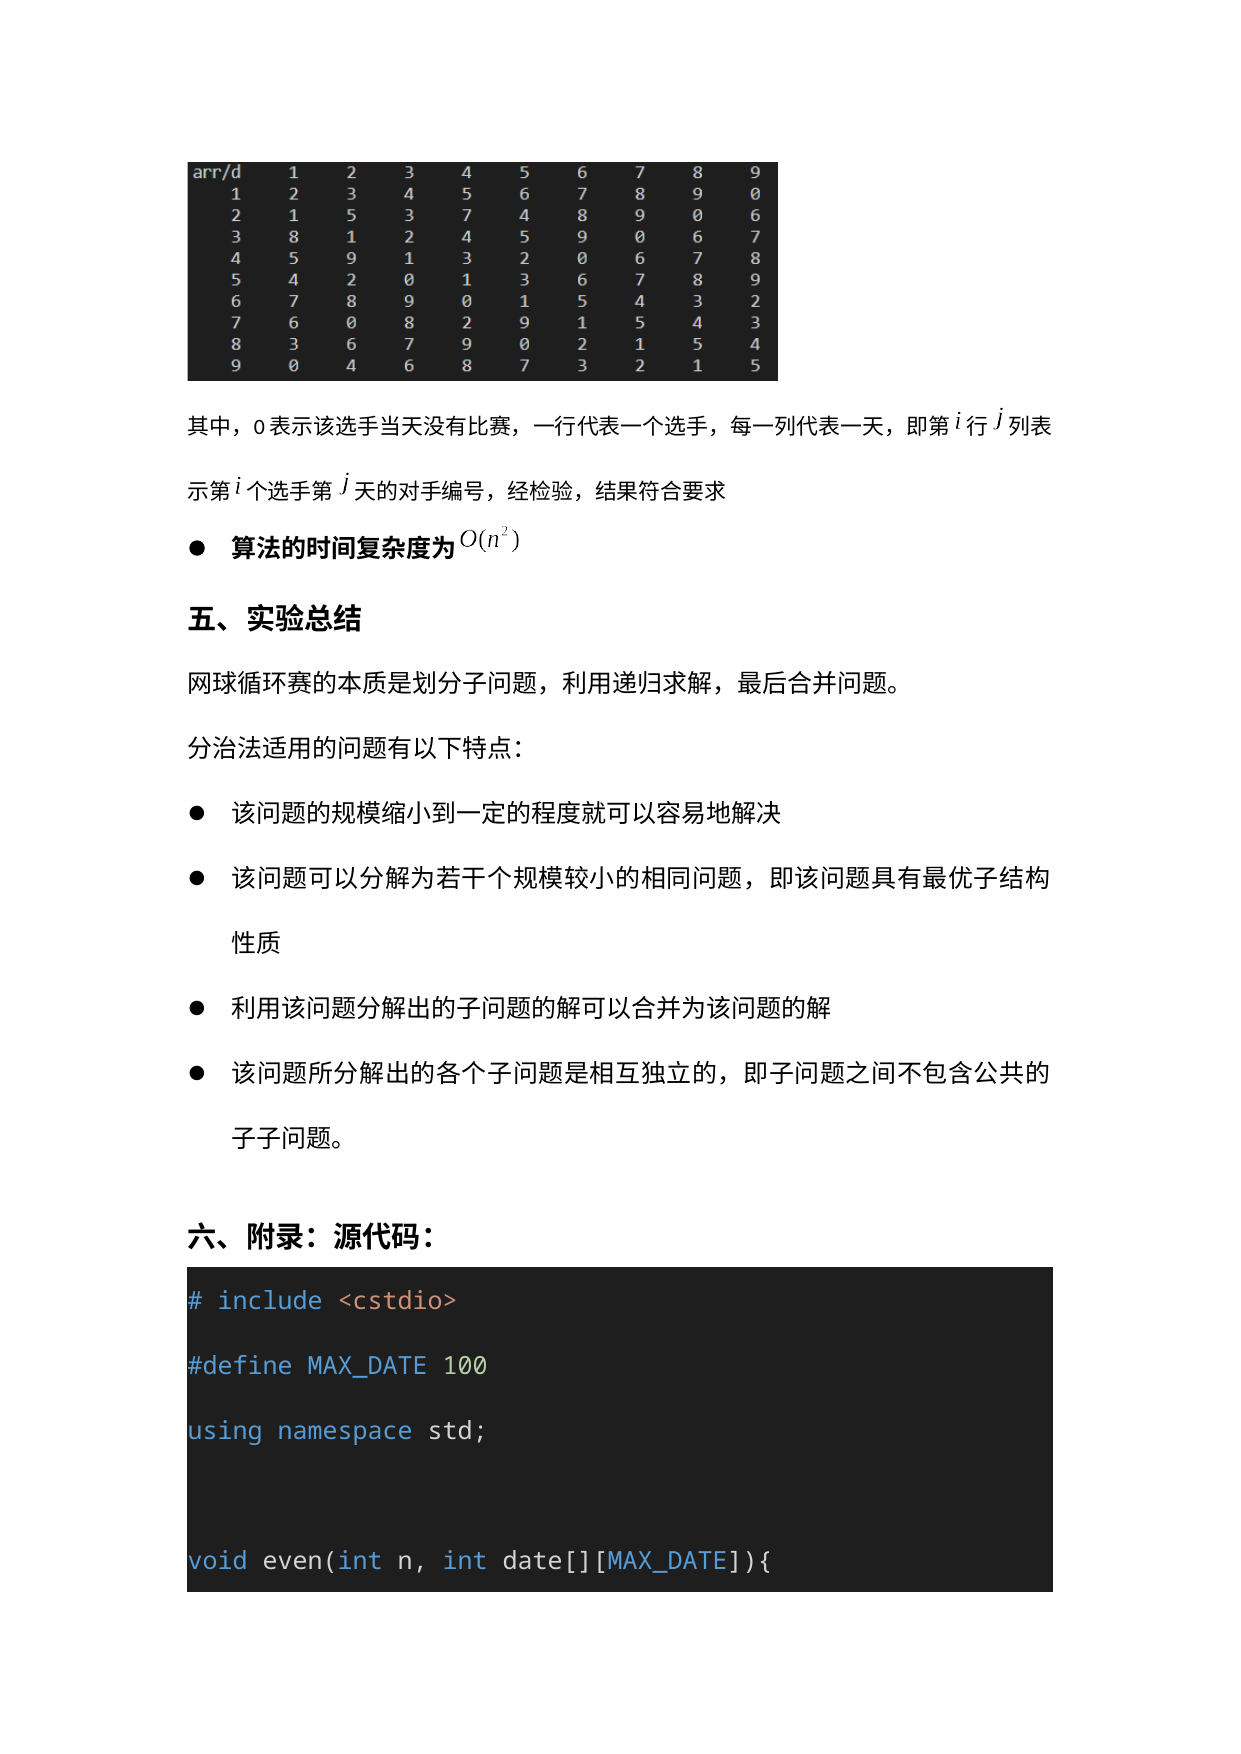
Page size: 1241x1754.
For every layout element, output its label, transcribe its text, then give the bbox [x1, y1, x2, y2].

text using namespace std; [187, 1397, 1053, 1462]
list 其中，0表示该选手当天没有比赛，一行代表一个选手，每一列代表一天，即第行列表示第个选手第天的对手编号，经检验，结果符合要求 [187, 389, 1053, 519]
list 该问题所分解出的各个子问题是相互独立的，即子问题之间不包含公共的子子问题。 [187, 1039, 1053, 1169]
list 算法的时间复杂度为 [187, 519, 1053, 584]
text # include <cstdio> [187, 1267, 1053, 1332]
list 分治法适用的问题有以下特点： [187, 714, 1053, 779]
list 附录：源代码： [187, 1202, 1053, 1267]
text void even(int n, int date[][MAX_DATE]){ [187, 1527, 1053, 1592]
text #define MAX_DATE 100 [187, 1332, 1053, 1397]
picture [187, 162, 778, 381]
list 网球循环赛的本质是划分子问题，利用递归求解，最后合并问题。 [187, 649, 1053, 714]
list 该问题可以分解为若干个规模较小的相同问题，即该问题具有最优子结构性质 [187, 844, 1053, 974]
list 利用该问题分解出的子问题的解可以合并为该问题的解 [187, 974, 1053, 1039]
list 该问题的规模缩小到一定的程度就可以容易地解决 [187, 779, 1053, 844]
list 实验总结 [187, 584, 1053, 649]
